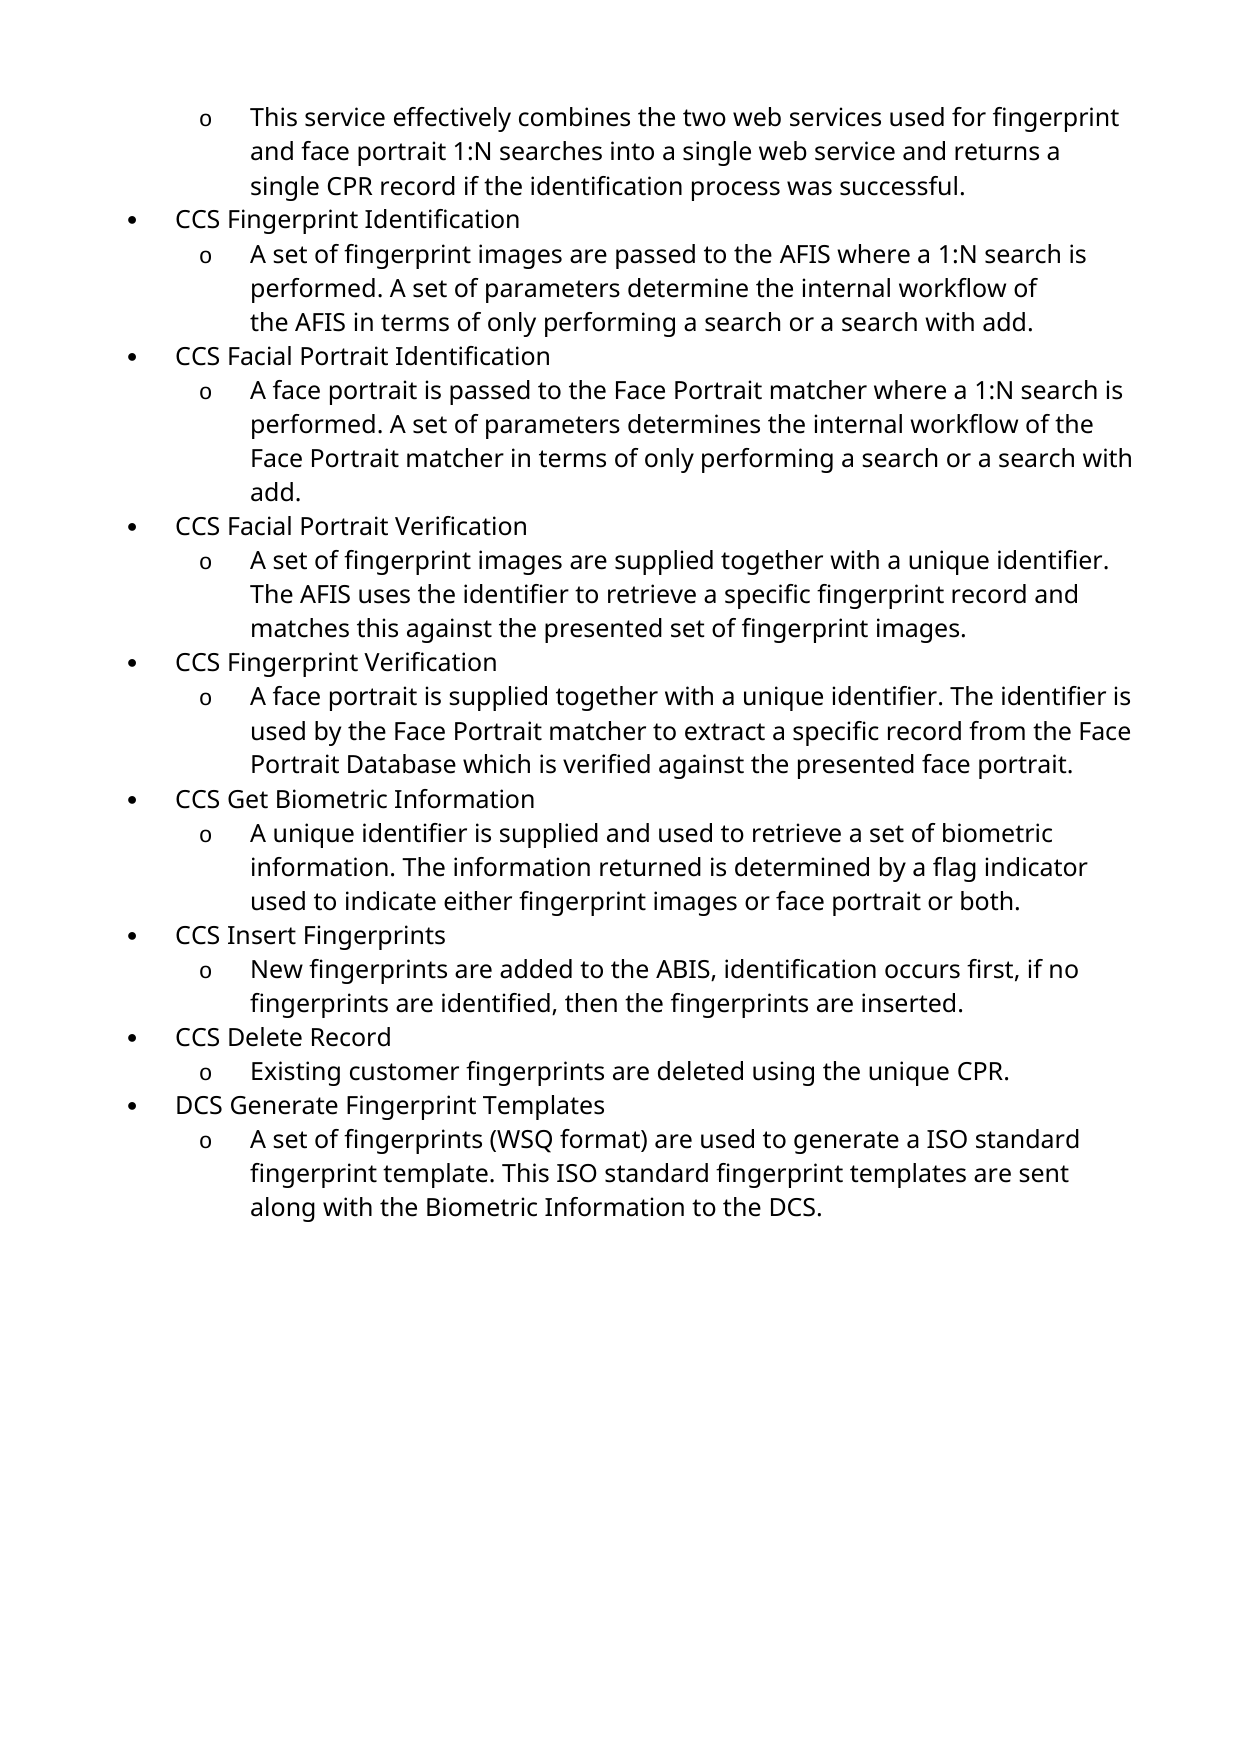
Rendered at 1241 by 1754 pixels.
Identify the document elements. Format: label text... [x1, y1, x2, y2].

list DCS Generate Fingerprint Templates [137, 1088, 1140, 1122]
list A set of fingerprint images are supplied together with a unique identifier. The AFIS uses the identifier to retrieve a specific fingerprint record and matches this against the presented set of fingerprint images. [212, 543, 1140, 645]
list This service effectively combines the two web services used for fingerprint and face portrait 1:N searches into a single web service and returns a single CPR record if the identification process was successful. [212, 100, 1140, 202]
list CCS Insert Fingerprints [137, 917, 1140, 952]
list A face portrait is supplied together with a unique identifier. The identifier is used by the Face Portrait matcher to extract a specific record from the Face Portrait Database which is verified against the presented face portrait. [212, 679, 1140, 781]
list CCS Delete Record [137, 1020, 1140, 1054]
list A face portrait is passed to the Face Portrait matcher where a 1:N search is performed. A set of parameters determines the internal workflow of the Face Portrait matcher in terms of only performing a search or a search with add. [212, 372, 1140, 509]
list CCS Fingerprint Identification [137, 202, 1140, 236]
list CCS Fingerprint Verification [137, 645, 1140, 679]
list Existing customer fingerprints are deleted using the unique CPR. [212, 1054, 1140, 1088]
list A set of fingerprint images are passed to the AFIS where a 1:N search is performed. A set of parameters determine the internal workflow of the AFIS in terms of only performing a search or a search with add. [212, 236, 1140, 338]
list A set of fingerprints (WSQ format) are used to generate a ISO standard fingerprint template. This ISO standard fingerprint templates are sent along with the Biometric Information to the DCS. [212, 1122, 1140, 1224]
list New fingerprints are added to the ABIS, identification occurs first, if no fingerprints are identified, then the fingerprints are inserted. [212, 952, 1140, 1020]
list CCS Facial Portrait Verification [137, 509, 1140, 543]
list CCS Facial Portrait Identification [137, 338, 1140, 372]
list A unique identifier is supplied and used to retrieve a set of biometric information. The information returned is determined by a flag indicator used to indicate either fingerprint images or face portrait or both. [212, 815, 1140, 917]
list CCS Get Biometric Information [137, 781, 1140, 815]
